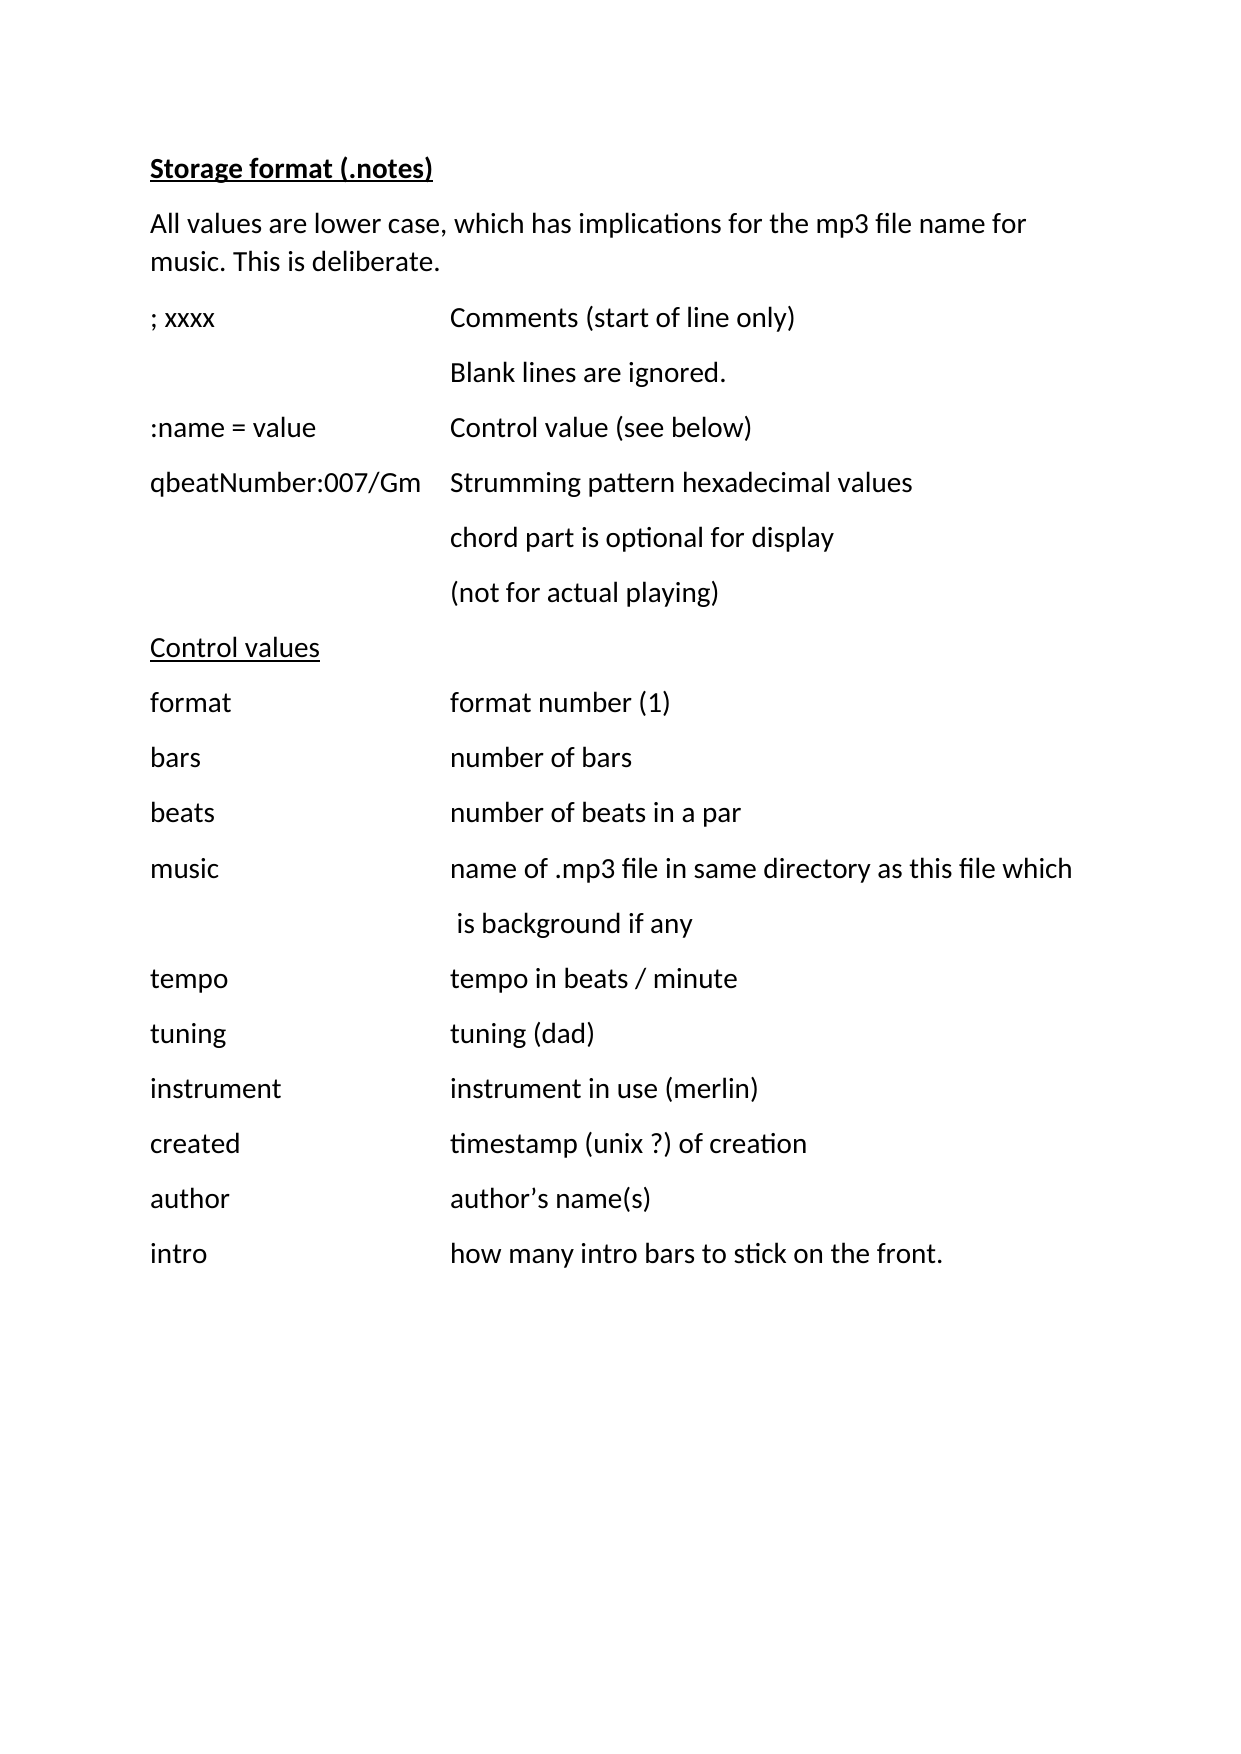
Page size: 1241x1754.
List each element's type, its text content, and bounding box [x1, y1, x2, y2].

text All values are lower case, which has implications for the mp3 file name for music. This is deliberate. [150, 205, 1090, 279]
text :name = value Control value (see below) [150, 409, 1090, 444]
text is background if any [450, 905, 1090, 940]
text format format number (1) [150, 684, 1090, 720]
text Blank lines are ignored. [150, 354, 1090, 389]
text bars number of bars [150, 739, 1090, 775]
text Storage format (.notes) [150, 150, 1090, 186]
text chord part is optional for display [375, 519, 1090, 555]
text music name of .mp3 file in same directory as this file which [150, 850, 1090, 885]
text created timestamp (unix ?) of creation [150, 1125, 1090, 1161]
text author author’s name(s) [150, 1180, 1090, 1216]
text beats number of beats in a par [150, 794, 1090, 830]
text (not for actual playing) [150, 574, 1090, 610]
text tempo tempo in beats / minute [150, 960, 1090, 996]
text intro how many intro bars to stick on the front. [150, 1235, 1090, 1271]
text Control values [150, 629, 1090, 665]
text ; xxxx Comments (start of line only) [150, 299, 1090, 334]
text qbeatNumber:007/Gm Strumming pattern hexadecimal values [150, 464, 1090, 499]
text tuning tuning (dad) [150, 1015, 1090, 1051]
text instrument instrument in use (merlin) [150, 1070, 1090, 1106]
